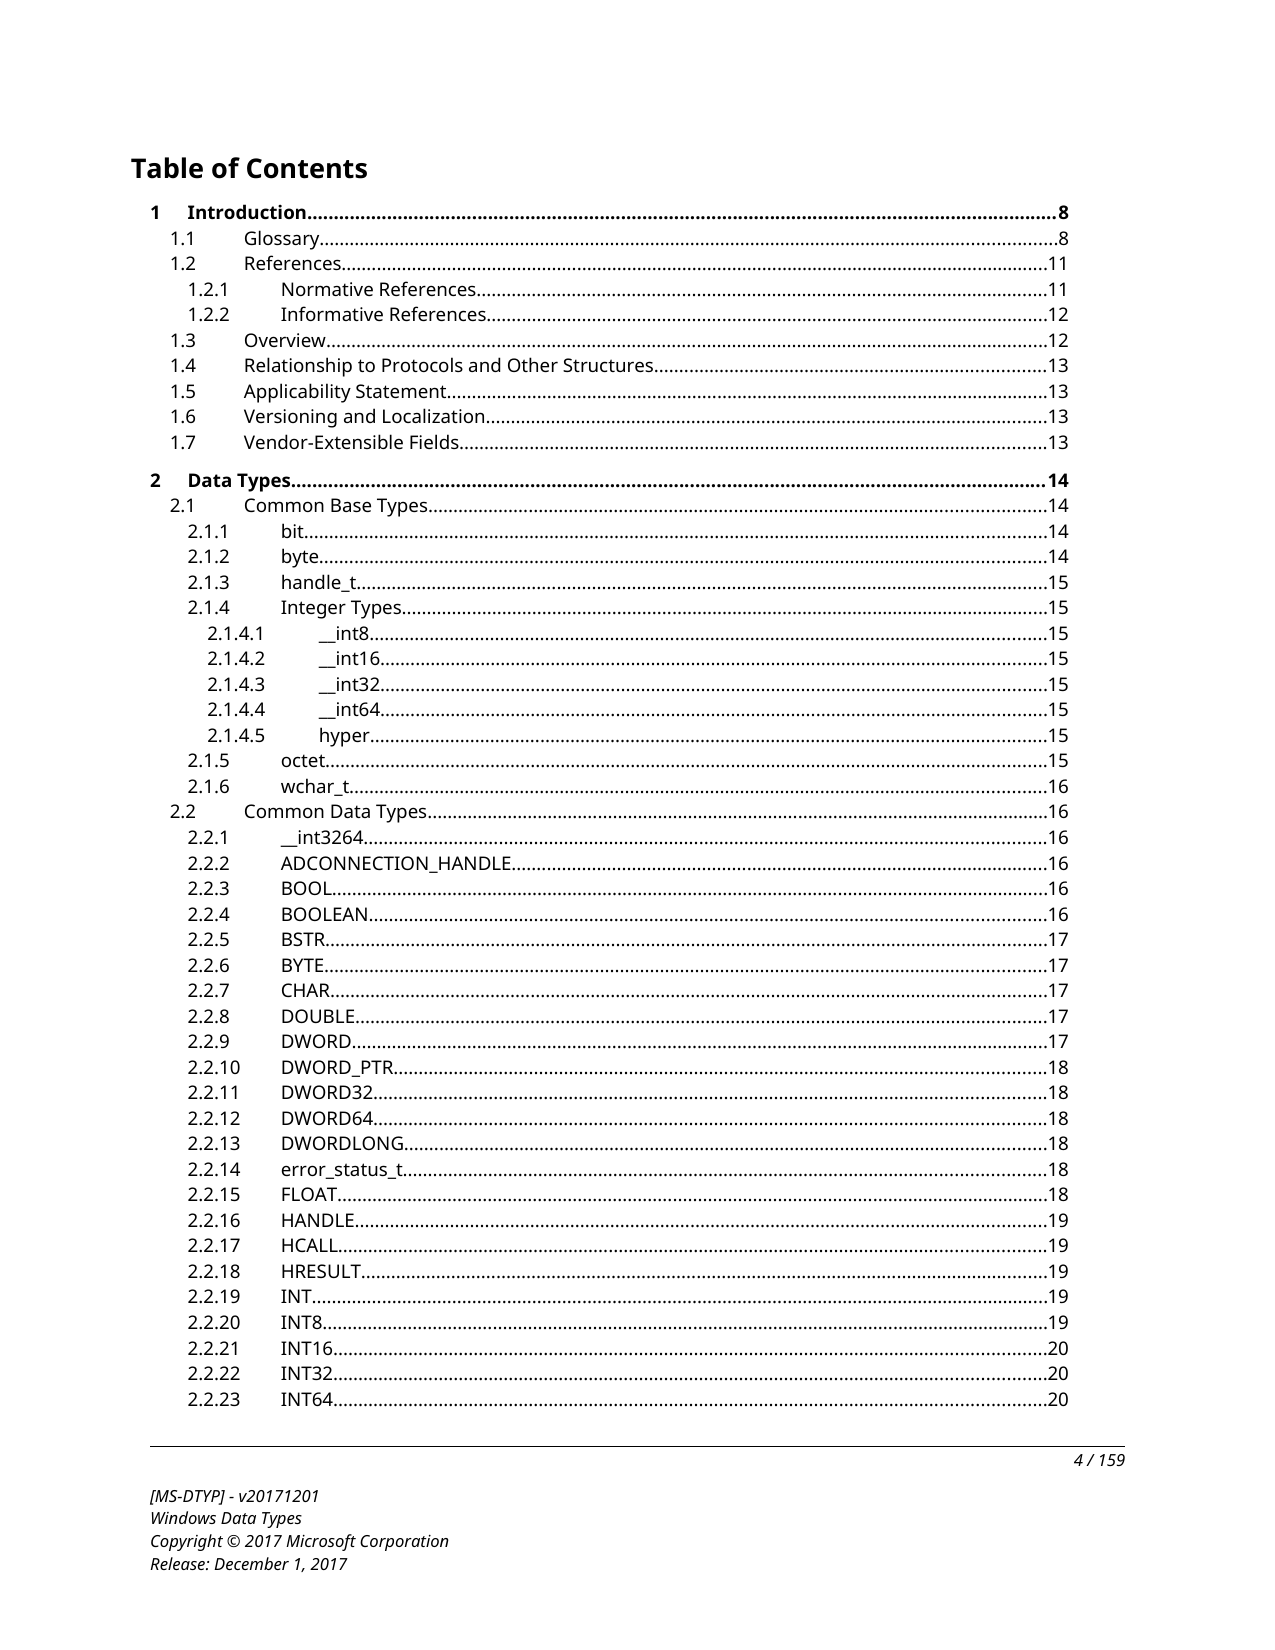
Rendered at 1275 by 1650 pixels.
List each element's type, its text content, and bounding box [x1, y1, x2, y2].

text 2.2.23 INT64 20 [187, 1386, 1078, 1411]
text 2.2.16 HANDLE 19 [187, 1207, 1078, 1233]
text 2.1.5 octet 15 [187, 748, 1078, 773]
text 2.2.2 ADCONNECTION_HANDLE 16 [187, 850, 1078, 875]
text 2.1.4 Integer Types 15 [187, 595, 1078, 620]
text 1.2 References 11 [169, 250, 1078, 276]
text 2.2.8 DOUBLE 17 [187, 1003, 1078, 1028]
text 1.5 Applicability Statement 13 [169, 378, 1078, 403]
text 2.2.11 DWORD32 18 [187, 1079, 1078, 1105]
text 2.2.4 BOOLEAN 16 [187, 901, 1078, 926]
text 2.1.4.1 __int8 15 [207, 620, 1078, 646]
text 2.2.10 DWORD_PTR 18 [187, 1054, 1078, 1079]
text 1.2.1 Normative References 11 [187, 276, 1078, 301]
text 1 Introduction 8 [150, 199, 1078, 225]
text 2.2.22 INT32 20 [187, 1360, 1078, 1386]
text 2.2.18 HRESULT 19 [187, 1258, 1078, 1284]
text 2.1.3 handle_t 15 [187, 569, 1078, 595]
text 2.1.6 wchar_t 16 [187, 773, 1078, 799]
text 1.7 Vendor-Extensible Fields 13 [169, 429, 1078, 454]
text 2.2.7 CHAR 17 [187, 977, 1078, 1003]
text 2 Data Types 14 [150, 467, 1078, 493]
text 2.2.15 FLOAT 18 [187, 1182, 1078, 1207]
text 2.2.17 HCALL 19 [187, 1233, 1078, 1258]
text 2.1 Common Base Types 14 [169, 493, 1078, 518]
text 2.2.6 BYTE 17 [187, 952, 1078, 977]
text 2.1.4.4 __int64 15 [207, 697, 1078, 722]
text 2.2.20 INT8 19 [187, 1309, 1078, 1335]
text 2.2.21 INT16 20 [187, 1335, 1078, 1360]
text 2.1.1 bit 14 [187, 518, 1078, 544]
text 2.2.19 INT 19 [187, 1284, 1078, 1309]
text 2.1.2 byte 14 [187, 544, 1078, 569]
subtitle Table of Contents [131, 150, 1125, 187]
text 2.2.12 DWORD64 18 [187, 1105, 1078, 1131]
text 2.2.13 DWORDLONG 18 [187, 1131, 1078, 1156]
text 2.1.4.5 hyper 15 [207, 722, 1078, 748]
text 2.1.4.3 __int32 15 [207, 671, 1078, 697]
text 1.3 Overview 12 [169, 327, 1078, 352]
text 1.2.2 Informative References 12 [187, 301, 1078, 327]
text 2.1.4.2 __int16 15 [207, 646, 1078, 671]
text 2.2.9 DWORD 17 [187, 1028, 1078, 1054]
text 2.2.3 BOOL 16 [187, 875, 1078, 901]
text 1.4 Relationship to Protocols and Other Structures 13 [169, 352, 1078, 378]
text 2.2.1 __int3264 16 [187, 824, 1078, 850]
text 1.6 Versioning and Localization 13 [169, 403, 1078, 429]
text 1.1 Glossary 8 [169, 225, 1078, 250]
text 2.2.5 BSTR 17 [187, 926, 1078, 952]
text 2.2.14 error_status_t 18 [187, 1156, 1078, 1182]
text 2.2 Common Data Types 16 [169, 799, 1078, 824]
